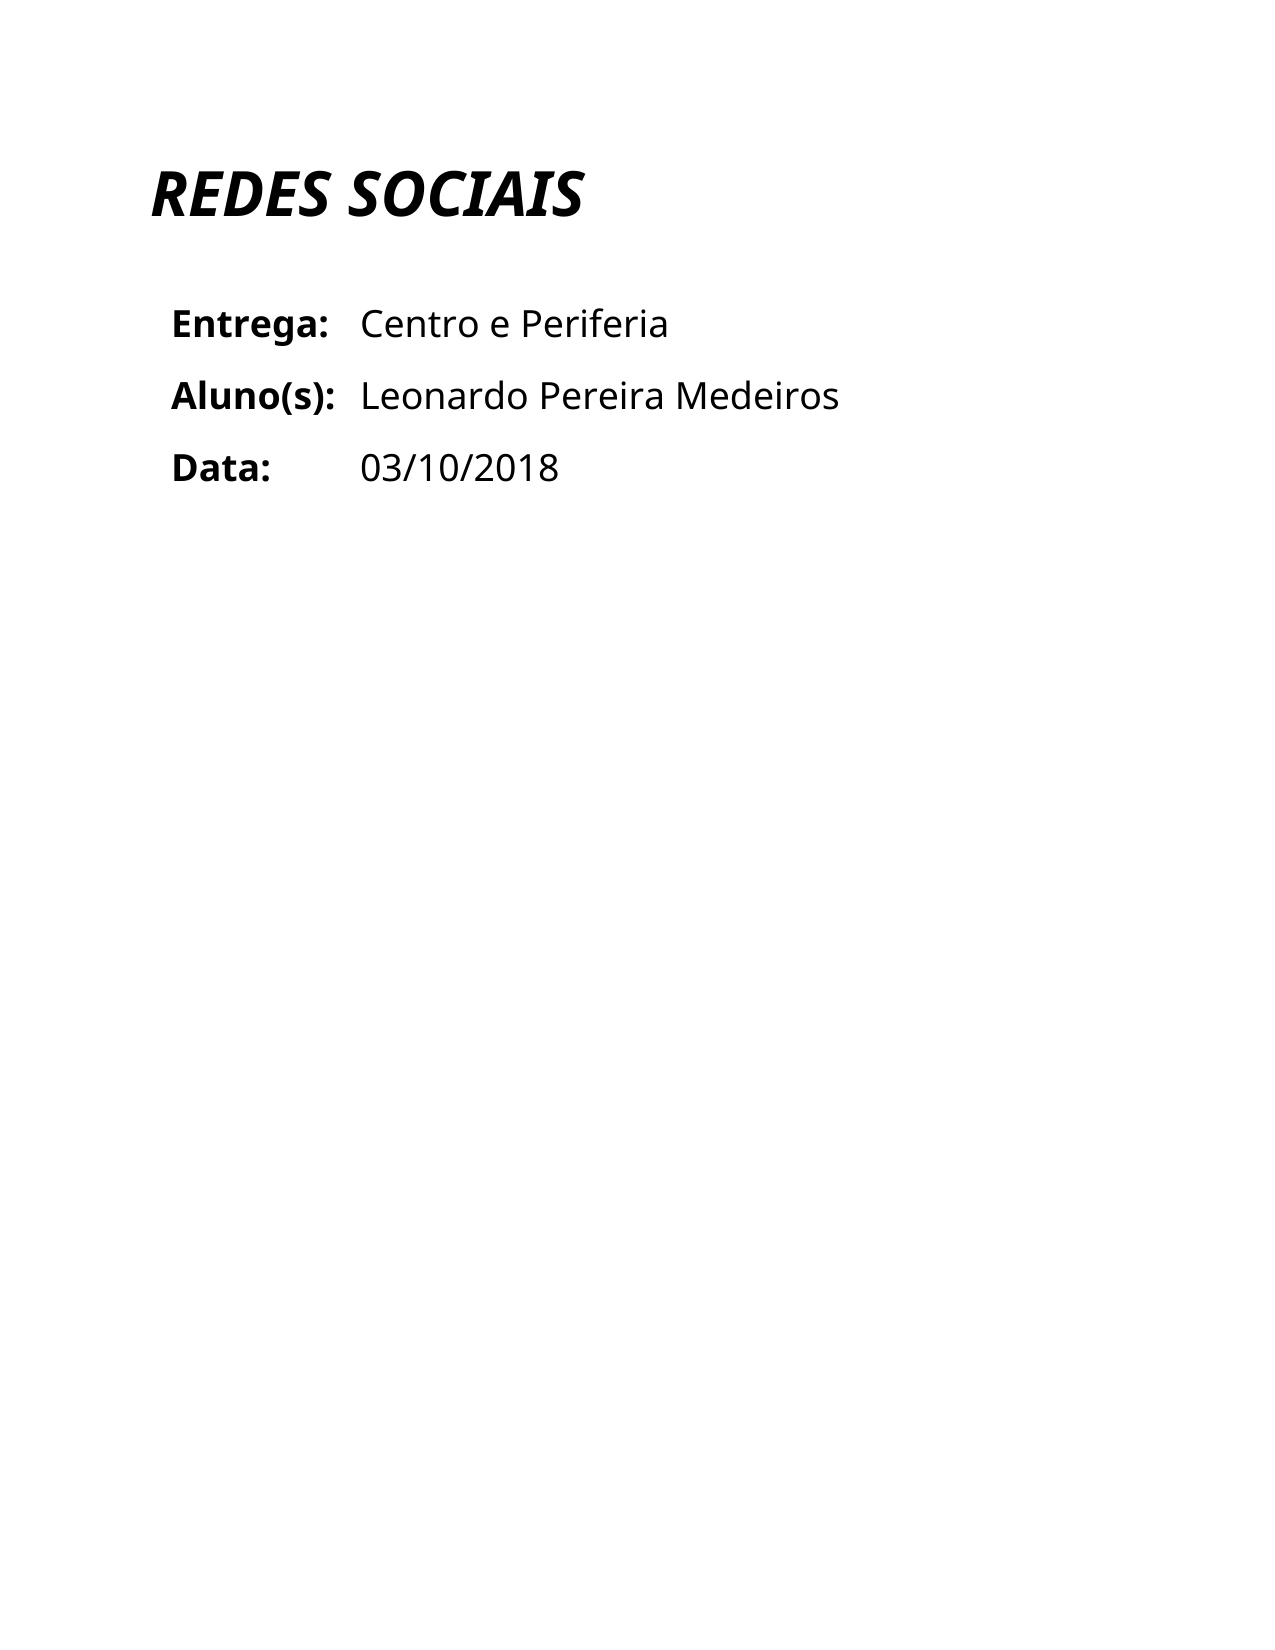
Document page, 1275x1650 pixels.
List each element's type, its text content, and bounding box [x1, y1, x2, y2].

table_cell 03/10/2018 [349, 431, 1135, 503]
text REDES SOCIAIS [150, 150, 1125, 235]
table_header Centro e Periferia [349, 287, 1135, 359]
table_cell Data: [160, 431, 349, 503]
table_header Entrega: [160, 287, 349, 359]
table_cell Leonardo Pereira Medeiros [349, 359, 1135, 431]
table_cell Aluno(s): [160, 359, 349, 431]
